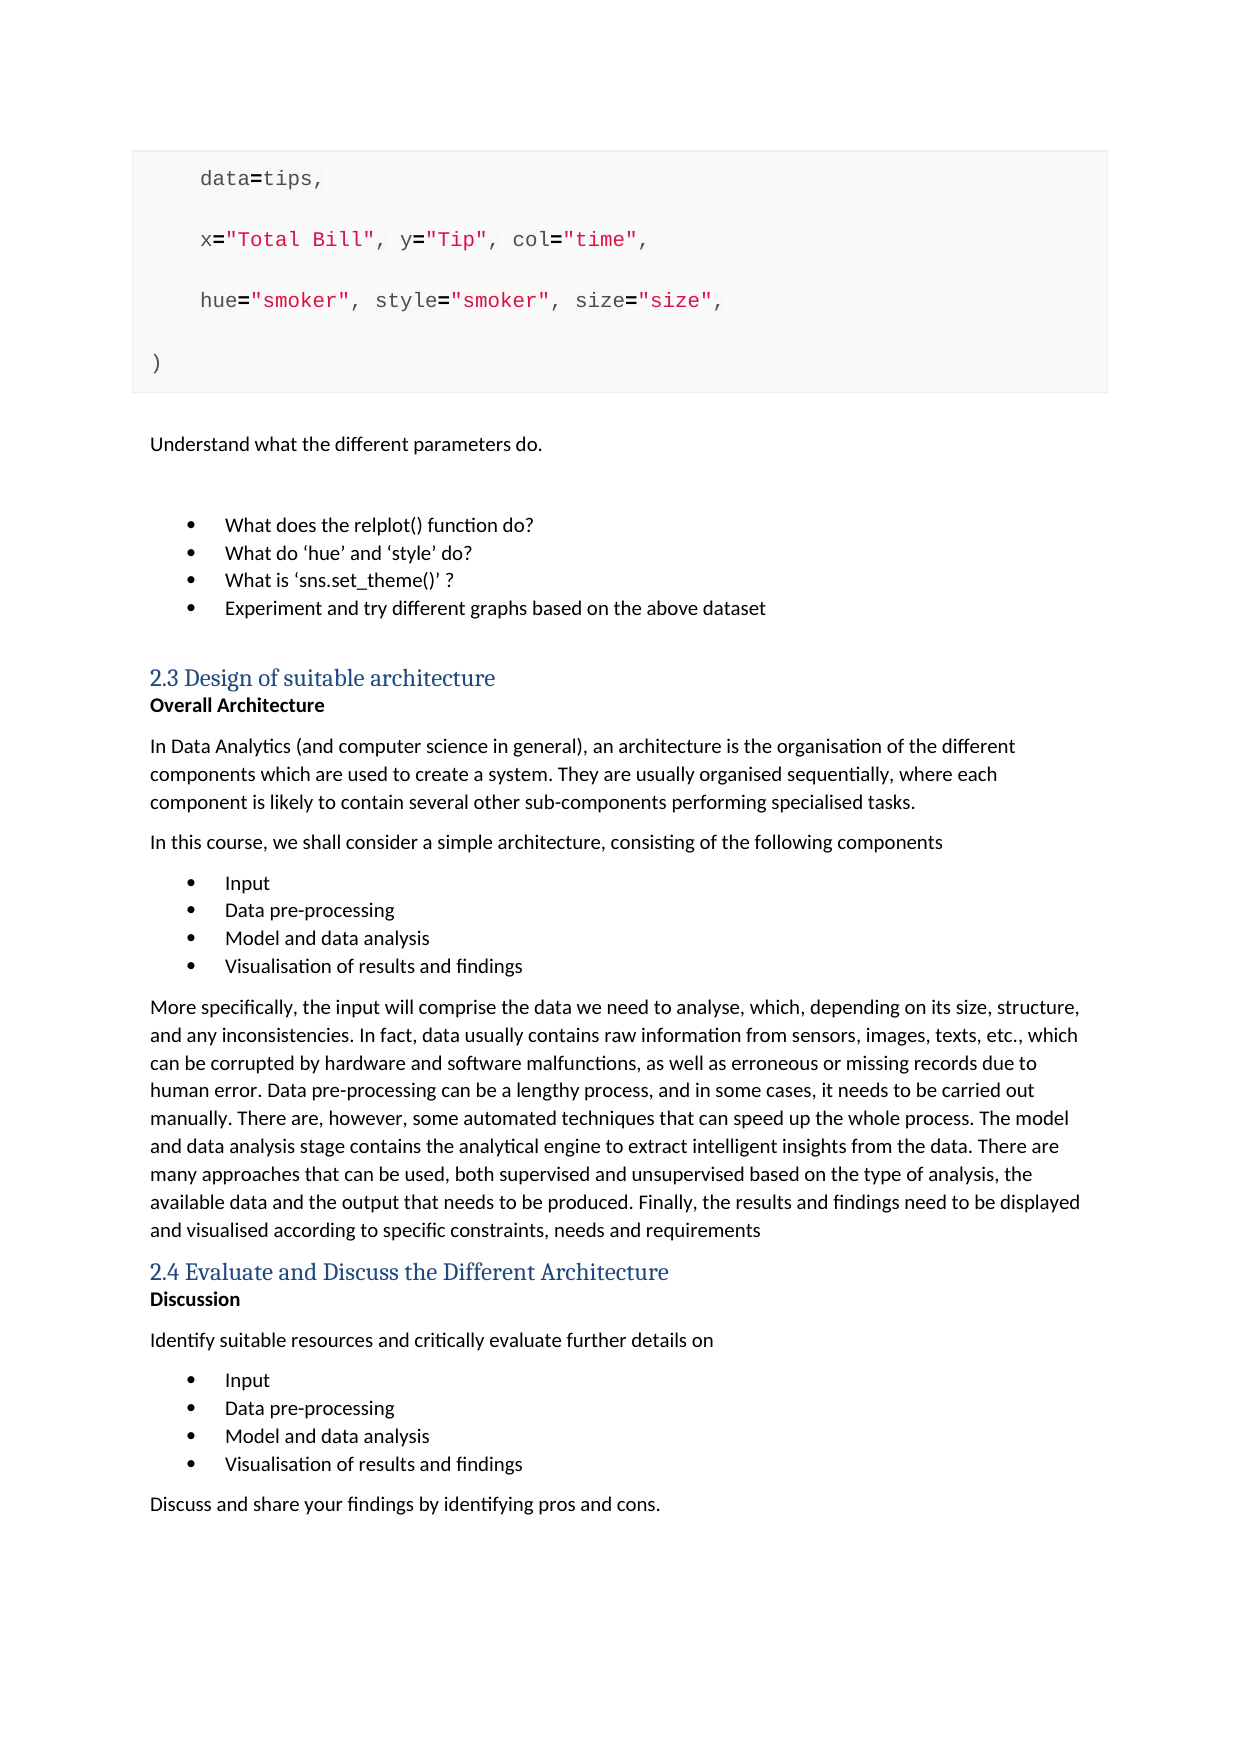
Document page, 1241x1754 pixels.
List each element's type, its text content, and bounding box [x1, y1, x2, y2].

list Model and data analysis [187, 1423, 1090, 1448]
text Overall Architecture [150, 693, 1090, 718]
list What is ‘sns.set_theme()’ ? [187, 568, 1090, 593]
text x="Total Bill", y="Tip", col="time", [133, 211, 1107, 253]
text Identify suitable resources and critically evaluate further details on [150, 1327, 1090, 1352]
list Experiment and try different graphs based on the above dataset [187, 596, 1090, 621]
list Model and data analysis [187, 926, 1090, 951]
list What does the relplot() function do? [187, 512, 1090, 537]
subtitle 2.3 Design of suitable architecture [150, 664, 1090, 693]
text data=tips, [133, 152, 1107, 192]
text In Data Analytics (and computer science in general), an architecture is the organisation of the different components which are used to create a system. They are usually organised sequentially, where each component is likely to contain several other sub-components performing specialised tasks. [150, 733, 1090, 814]
list Visualisation of results and findings [187, 1451, 1090, 1476]
list Input [187, 1367, 1090, 1393]
text hue="smoker", style="smoker", size="size", [133, 272, 1107, 314]
list What do ‘hue’ and ‘style’ do? [187, 540, 1090, 565]
text Discuss and share your findings by identifying pros and cons. [150, 1491, 1090, 1517]
list Data pre-processing [187, 898, 1090, 923]
text In this course, we shall consider a simple architecture, consisting of the following components [150, 829, 1090, 855]
text ) [133, 333, 1107, 392]
subtitle 2.4 Evaluate and Discuss the Different Architecture [150, 1258, 1090, 1286]
text More specifically, the input will comprise the data we need to analyse, which, depending on its size, structure, and any inconsistencies. In fact, data usually contains raw information from sensors, images, texts, etc., which can be corrupted by hardware and software malfunctions, as well as erroneous or missing records due to human error. Data pre-processing can be a lengthy process, and in some cases, it needs to be carried out manually. There are, however, some automated techniques that can speed up the whole process. The model and data analysis stage contains the analytical engine to extract intelligent insights from the data. There are many approaches that can be used, both supervised and unsupervised based on the type of analysis, the available data and the output that needs to be produced. Finally, the results and findings need to be displayed and visualised according to specific constraints, needs and requirements [150, 994, 1090, 1243]
list Data pre-processing [187, 1395, 1090, 1421]
text Discussion [150, 1286, 1090, 1312]
text Understand what the different parameters do. [150, 431, 1090, 456]
list Input [187, 870, 1090, 895]
list Visualisation of results and findings [187, 953, 1090, 979]
